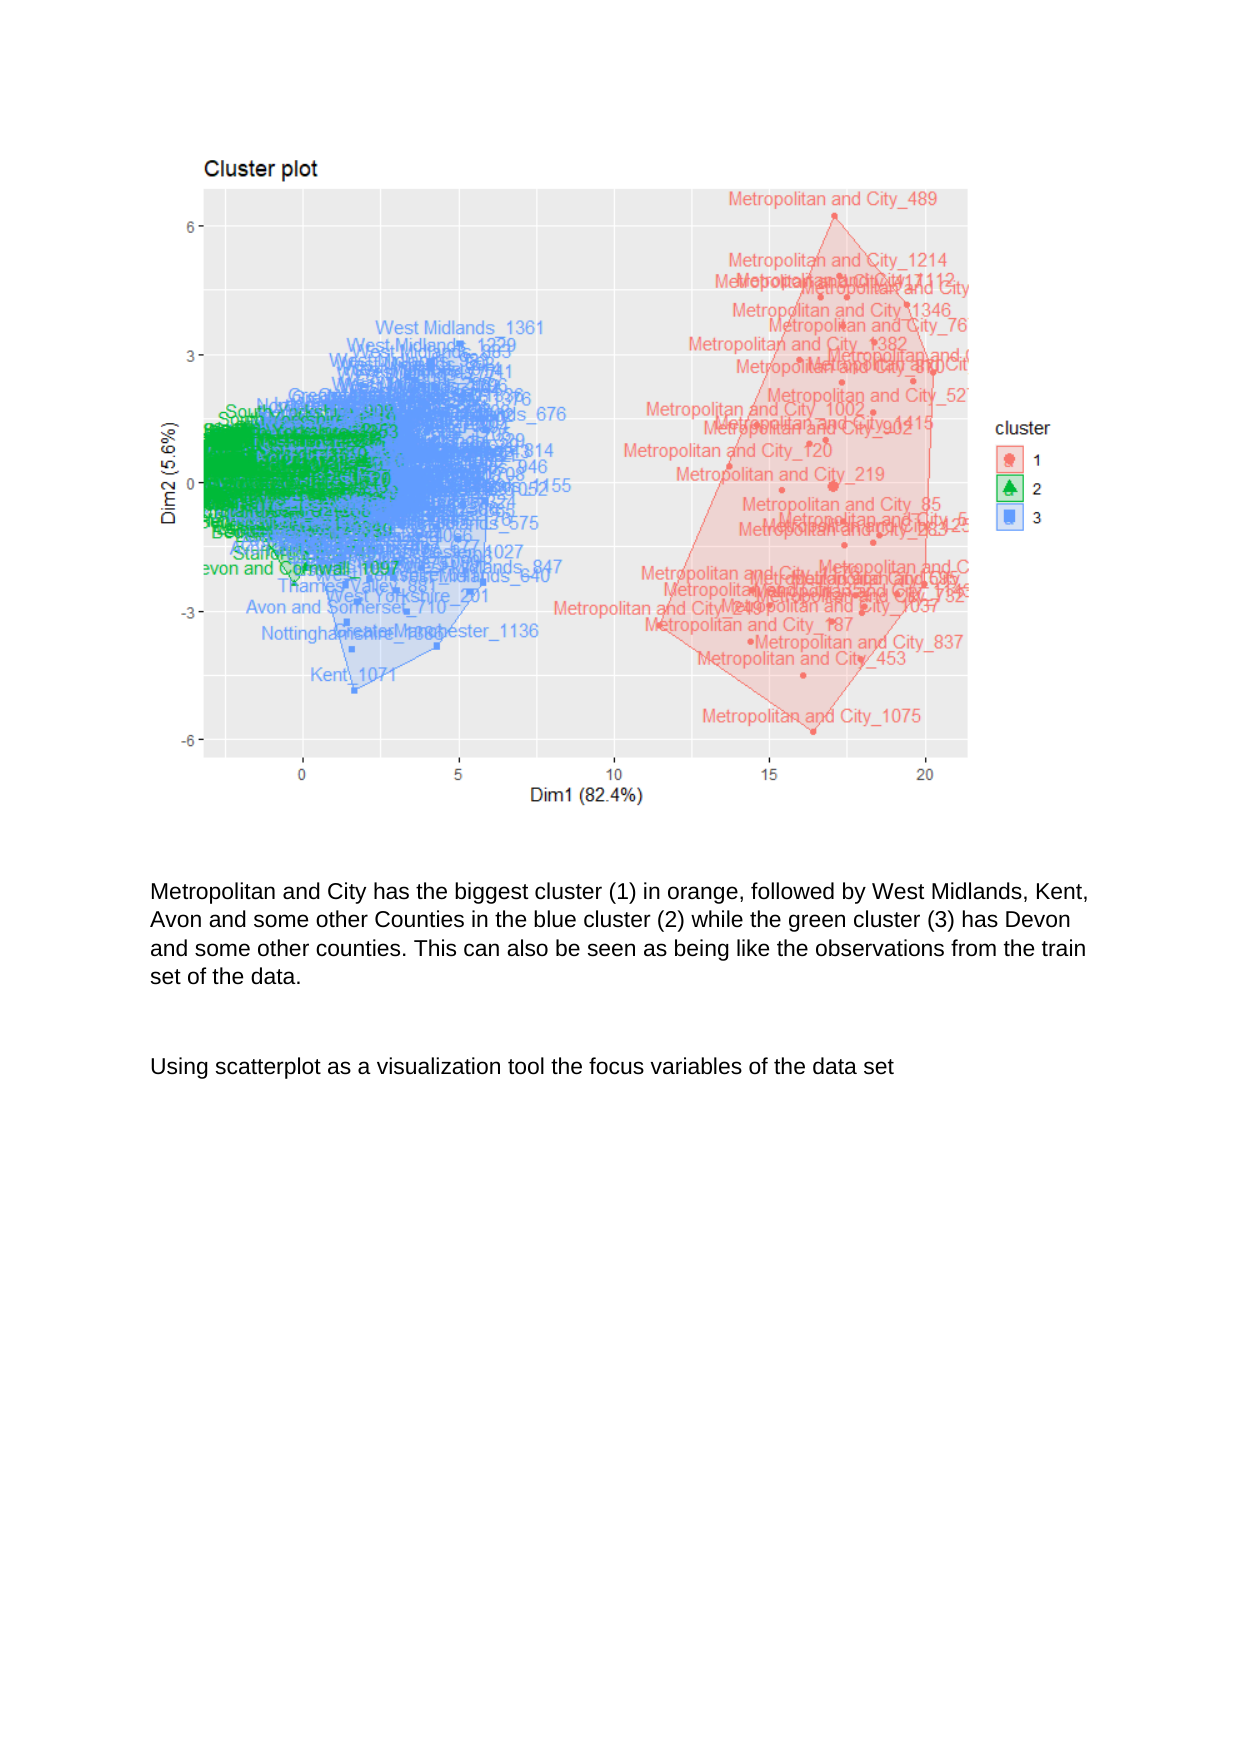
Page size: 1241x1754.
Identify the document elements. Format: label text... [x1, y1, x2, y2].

text Using scatterplot as a visualization tool the focus variables of the data set [150, 1053, 1090, 1079]
picture [150, 150, 1069, 814]
text Metropolitan and City has the biggest cluster (1) in orange, followed by West Midlands, Kent, Avon and some other Counties in the blue cluster (2) while the green cluster (3) has Devon and some other counties. This can also be seen as being like the observations from the train set of the data. [150, 878, 1090, 989]
